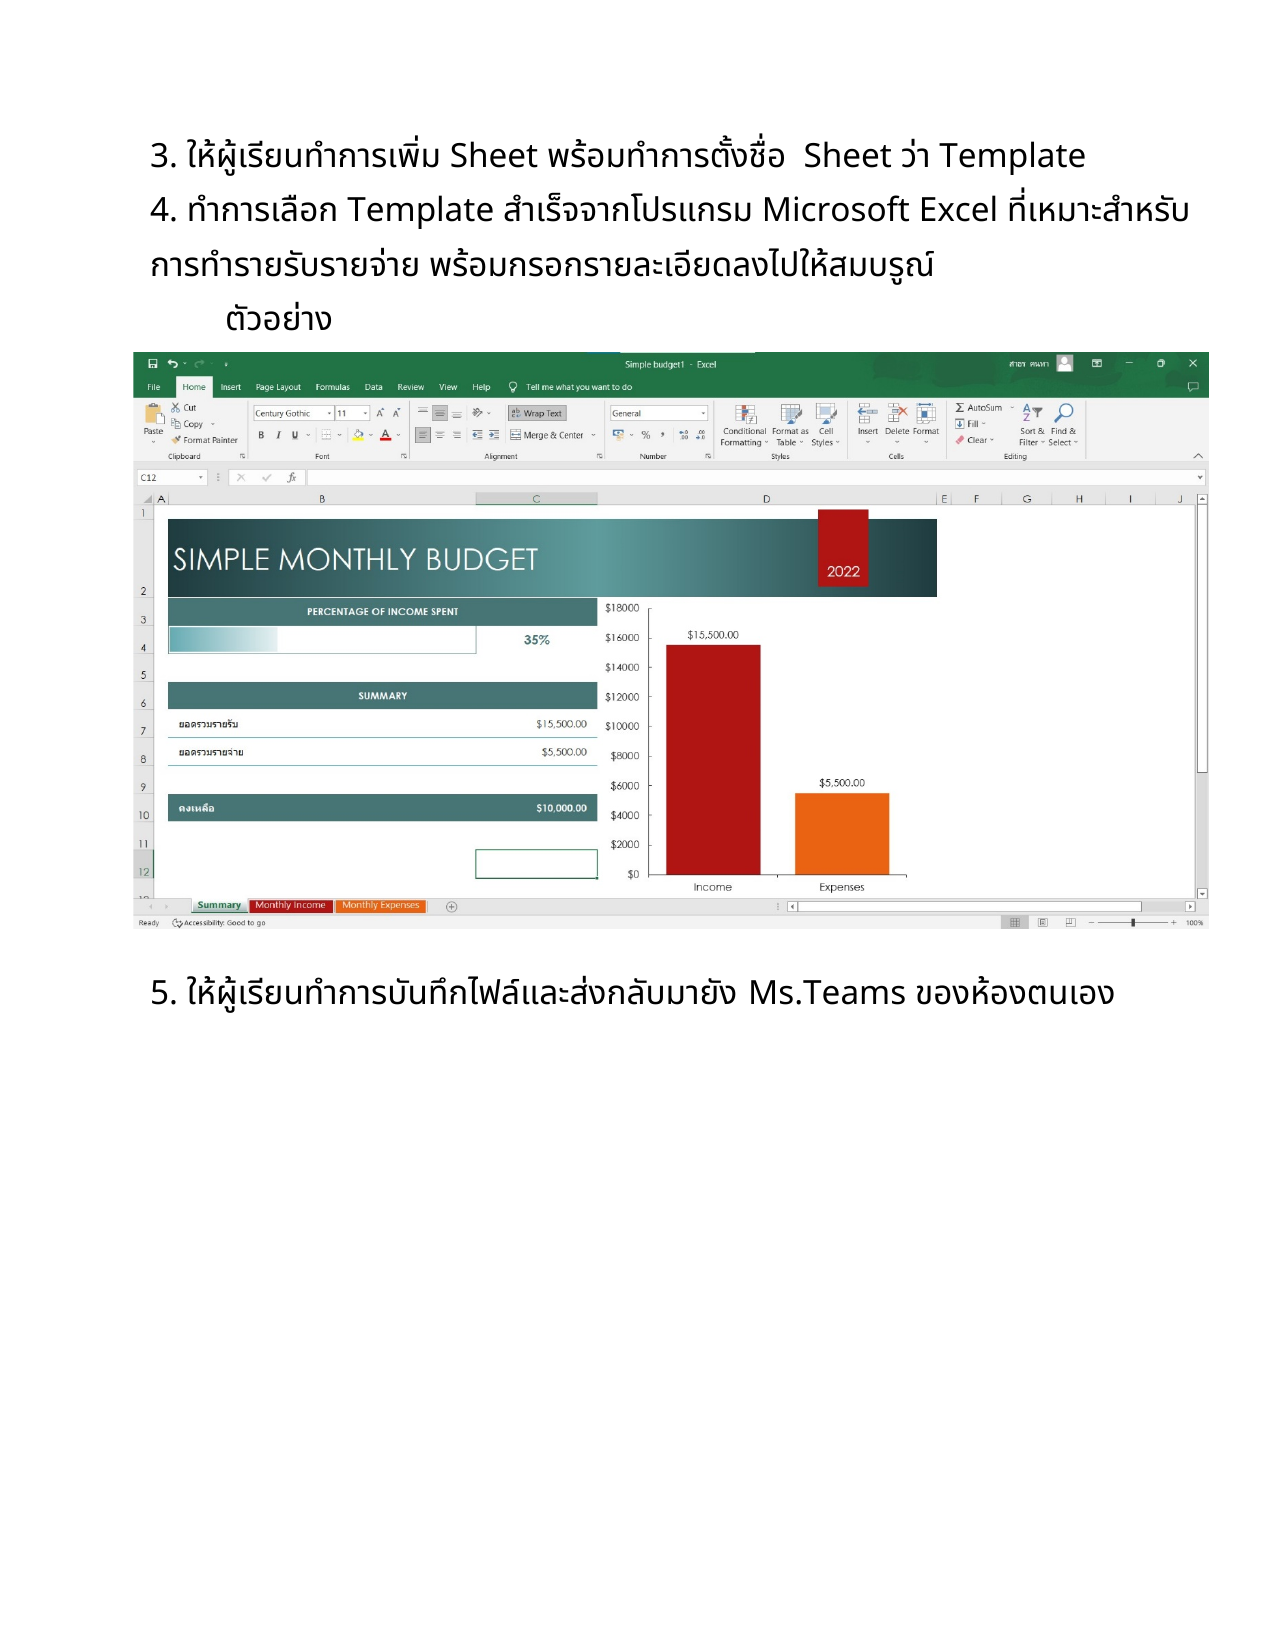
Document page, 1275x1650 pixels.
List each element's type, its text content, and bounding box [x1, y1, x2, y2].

text ตัวอย่าง [150, 295, 1225, 346]
picture [133, 352, 1209, 929]
text 4. ทำการเลือก Template สำเร็จจากโปรแกรม Microsoft Excel ที่เหมาะสำหรับการทำรายรับรายจ่าย พร้อมกรอกรายละเอียดลงไปให้สมบรูณ์ [150, 186, 1225, 291]
text 3. ให้ผู้เรียนทำการเพิ่ม Sheet พร้อมทำการตั้งชื่อ Sheet ว่า Template [150, 132, 1225, 182]
text 5. ให้ผู้เรียนทำการบันทึกไฟล์และส่งกลับมายัง Ms.Teams ของห้องตนเอง [150, 969, 1225, 1019]
